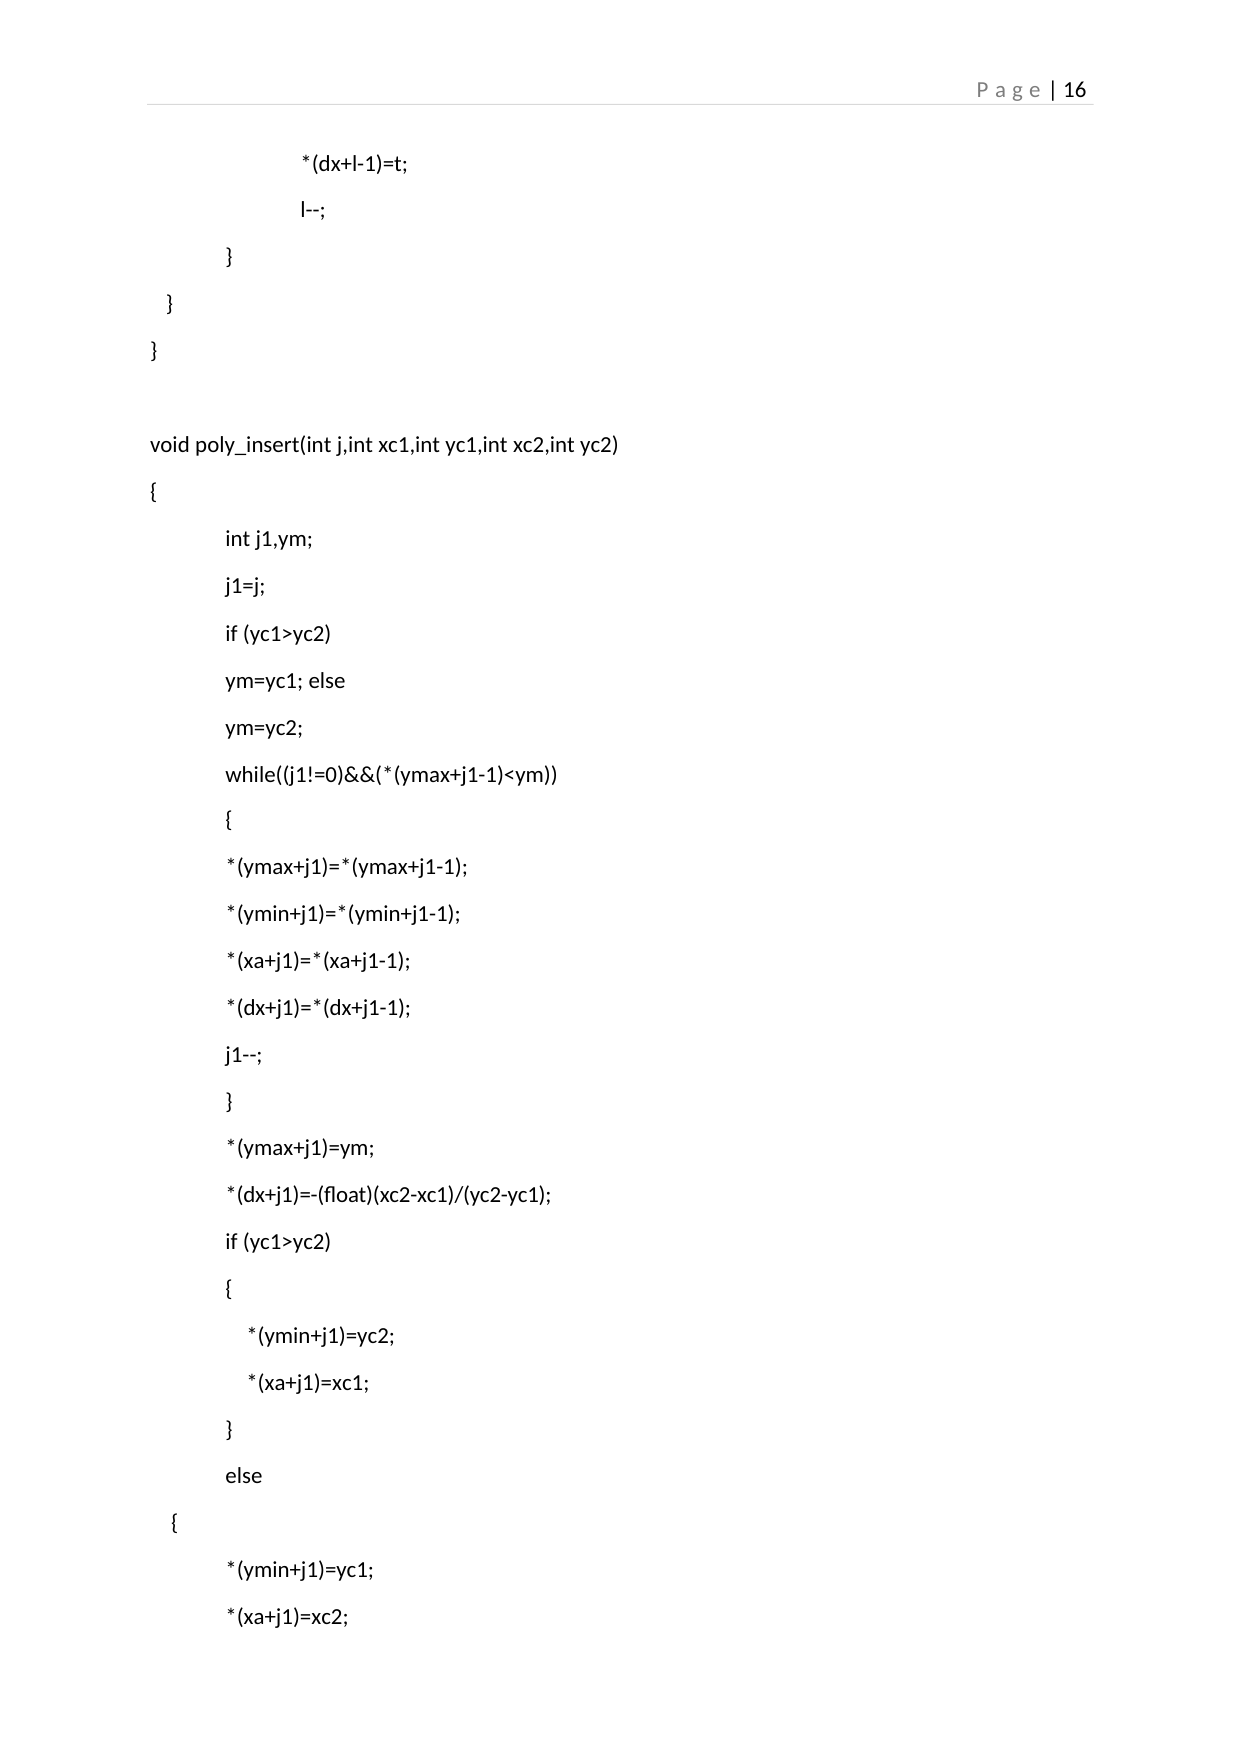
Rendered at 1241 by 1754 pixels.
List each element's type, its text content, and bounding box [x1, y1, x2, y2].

text *(xa+j1)=xc2; [225, 1602, 1153, 1630]
text } [225, 1415, 1153, 1443]
text *(ymin+j1)=*(ymin+j1-1); [225, 899, 1153, 927]
text *(xa+j1)=*(xa+j1-1); [225, 946, 1153, 974]
text *(dx+j1)=-(float)(xc2-xc1)/(yc2-yc1); if (yc1>yc2) [225, 1180, 557, 1255]
text else [225, 1462, 1153, 1489]
text *(dx+l-1)=t; [300, 149, 1153, 177]
text *(ymax+j1)=ym; [225, 1133, 1153, 1161]
text *(xa+j1)=xc1; [246, 1368, 1153, 1396]
text { [150, 477, 1153, 505]
text *(ymax+j1)=*(ymax+j1-1); [225, 852, 1153, 880]
text *(ymin+j1)=yc2; [246, 1321, 1153, 1349]
text void poly_insert(int j,int xc1,int yc1,int xc2,int yc2) [150, 430, 1153, 458]
text } [150, 336, 1153, 364]
text } [166, 289, 1153, 317]
text int j1,ym; j1=j; [225, 524, 314, 599]
text *(ymin+j1)=yc1; [225, 1556, 1153, 1583]
text { [171, 1508, 1153, 1537]
text if (yc1>yc2) ym=yc1; else ym=yc2; [225, 619, 414, 741]
text l--; [300, 195, 1153, 223]
text } [225, 242, 1153, 270]
text { [225, 805, 1153, 833]
text while((j1!=0)&&(*(ymax+j1-1)<ym)) [225, 760, 1153, 788]
text *(dx+j1)=*(dx+j1-1); j1--; [225, 993, 412, 1068]
text { [225, 1274, 1153, 1302]
text } [225, 1087, 1153, 1115]
